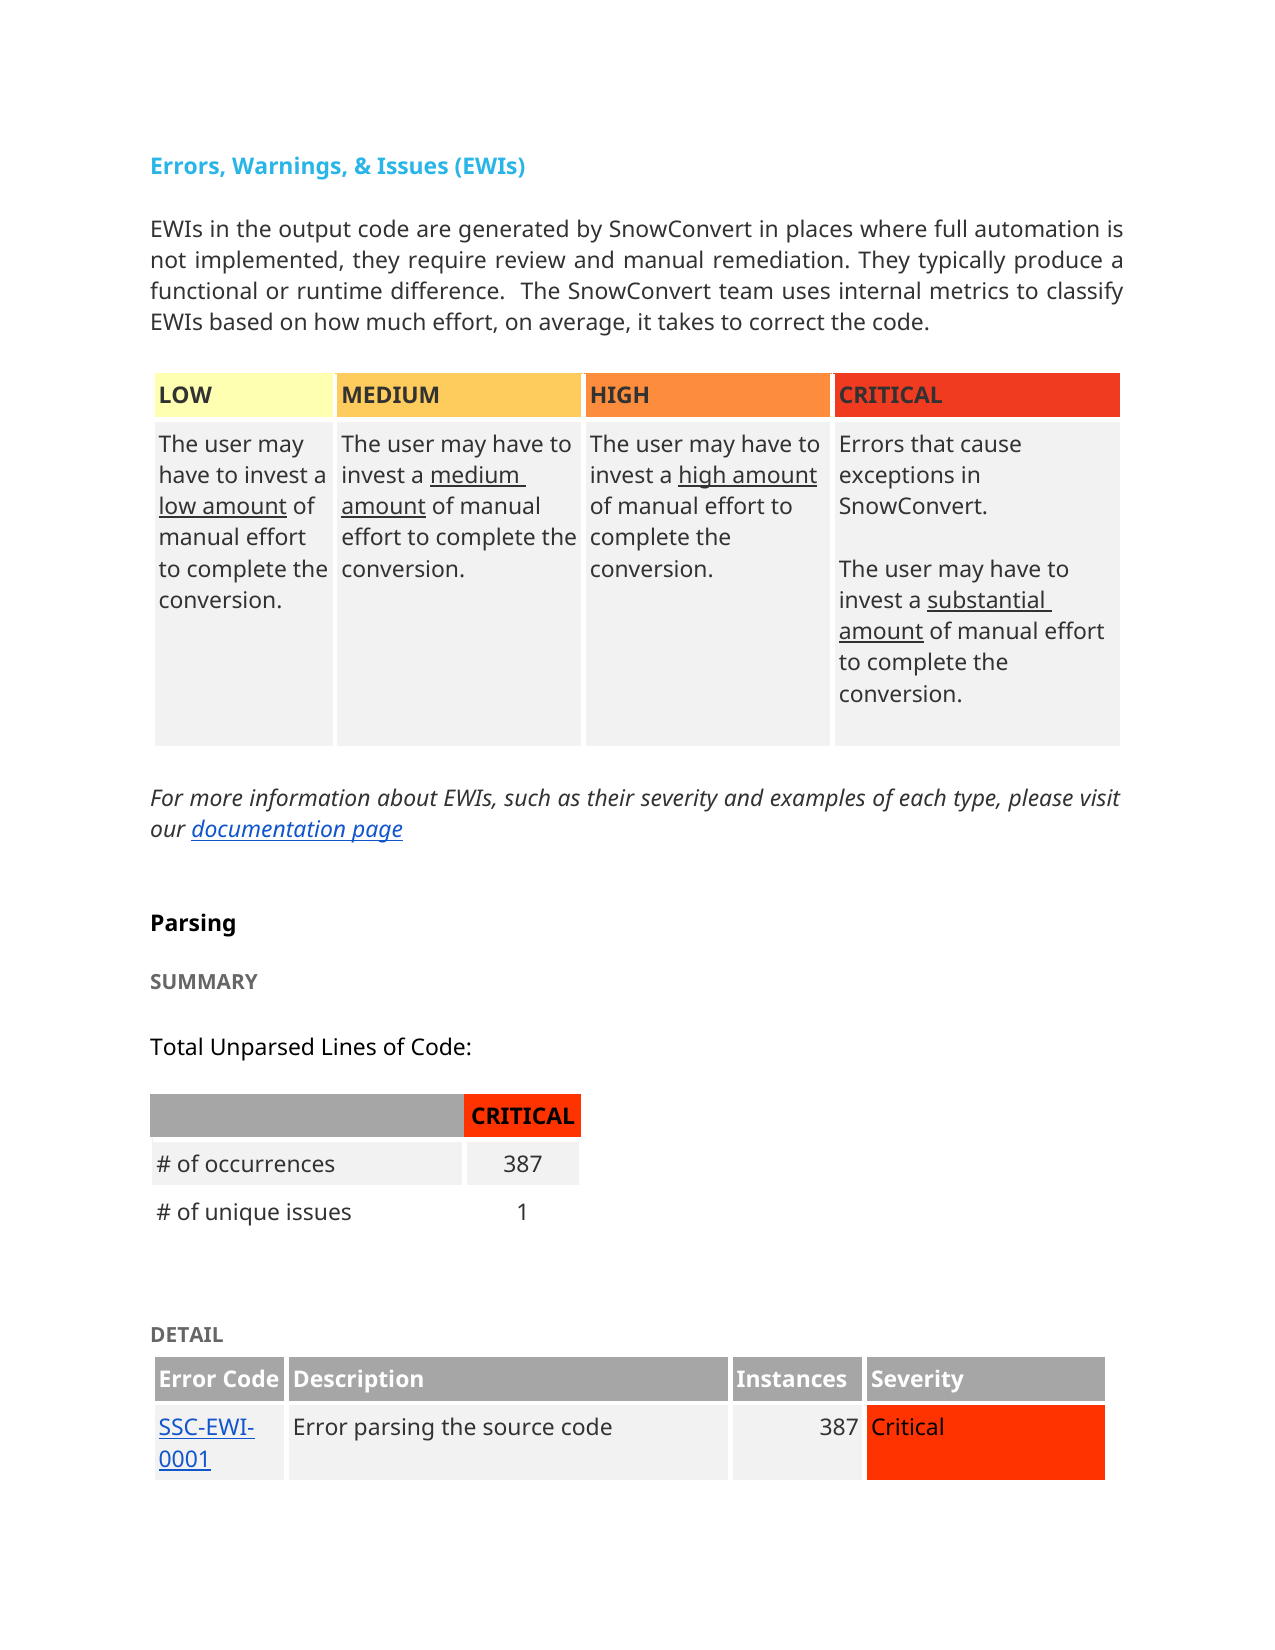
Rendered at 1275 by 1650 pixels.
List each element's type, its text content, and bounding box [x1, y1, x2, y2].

table_header Description [289, 1357, 728, 1401]
subtitle Errors, Warnings, & Issues (EWIs) [150, 150, 1125, 181]
table_header HIGH [586, 373, 832, 417]
table_cell The user may have to invest a low amount of manual effort to complete the conversion. [155, 422, 333, 746]
table_header Error Code [155, 1357, 284, 1401]
table_cell # of occurrences [152, 1138, 462, 1185]
subtitle SUMMARY [150, 967, 1125, 996]
table_header Instances [733, 1357, 862, 1401]
text For more information about EWIs, such as their severity and examples of each type, please visit our documentation page [150, 782, 1125, 844]
text EWIs in the output code are generated by SnowConvert in places where full automation is not implemented, they require review and manual remediation. They typically produce a functional or runtime difference. The SnowConvert team uses internal metrics to classify EWIs based on how much effort, on average, it takes to correct the code. [150, 212, 1125, 337]
table_cell SSC-EWI-0001 [155, 1405, 284, 1480]
table_header [150, 1094, 464, 1137]
table_header CRITICAL [835, 373, 1120, 417]
table_cell 1 [464, 1190, 581, 1233]
table_cell 387 [733, 1405, 862, 1480]
subtitle Parsing [150, 907, 1125, 938]
table_header MEDIUM [337, 373, 583, 417]
table_cell Critical [867, 1405, 1105, 1480]
subtitle DETAIL [150, 1320, 1125, 1348]
table_cell Error parsing the source code [289, 1405, 728, 1480]
table_cell The user may have to invest a medium amount of manual effort to complete the conversion. [337, 422, 581, 746]
text Total Unparsed Lines of Code: [150, 1031, 1125, 1062]
table_header Severity [867, 1357, 1105, 1401]
table_cell The user may have to invest a high amount of manual effort to complete the conversion. [586, 422, 830, 746]
table_cell # of unique issues [150, 1186, 464, 1233]
table_header CRITICAL [464, 1094, 581, 1137]
table_cell Errors that cause exceptions in SnowConvert. The user may have to invest a substantial amount of manual effort to complete the conversion. [835, 422, 1120, 746]
table_header LOW [155, 373, 335, 417]
table_cell 387 [467, 1142, 579, 1185]
